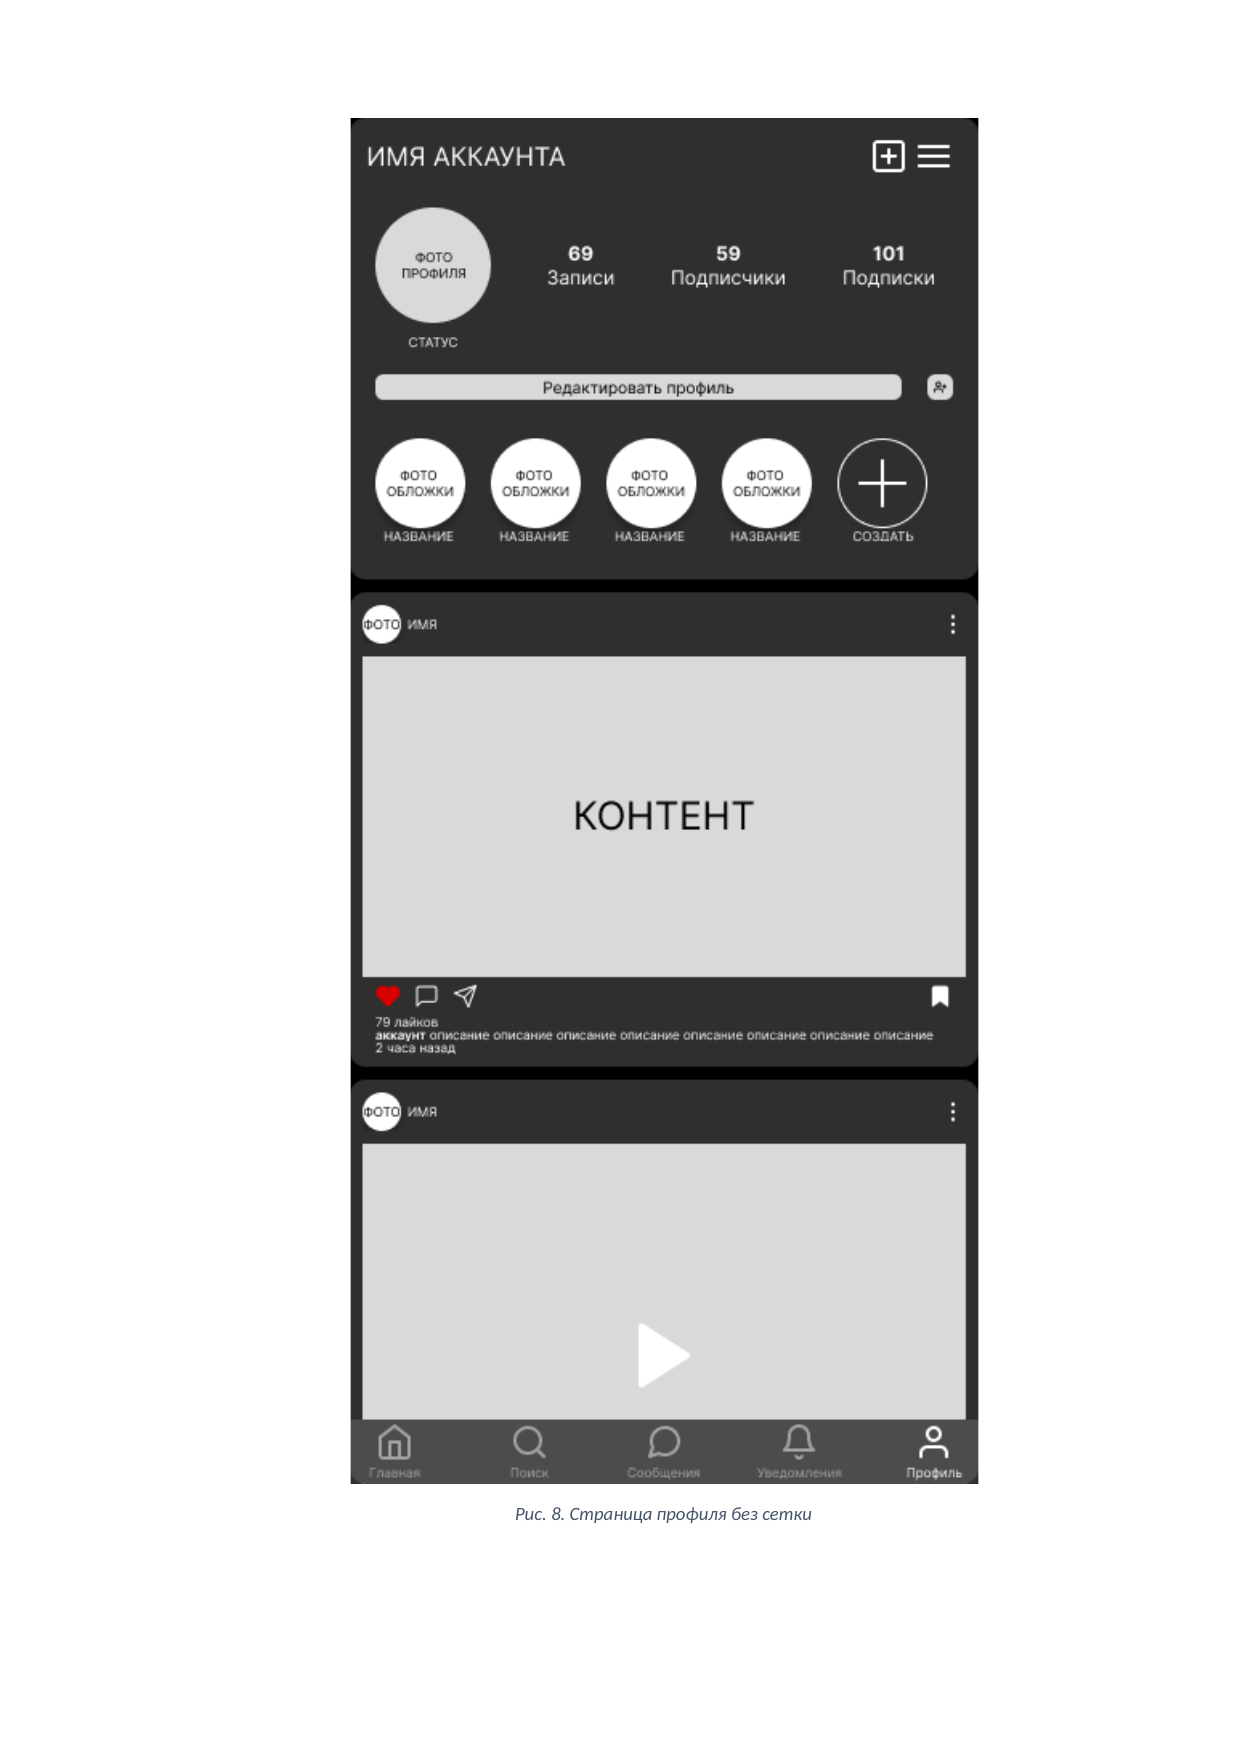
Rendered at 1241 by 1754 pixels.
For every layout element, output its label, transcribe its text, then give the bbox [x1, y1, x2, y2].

text Рис. 8. Страница профиля без сетки [177, 1503, 1152, 1526]
picture [350, 118, 979, 1484]
